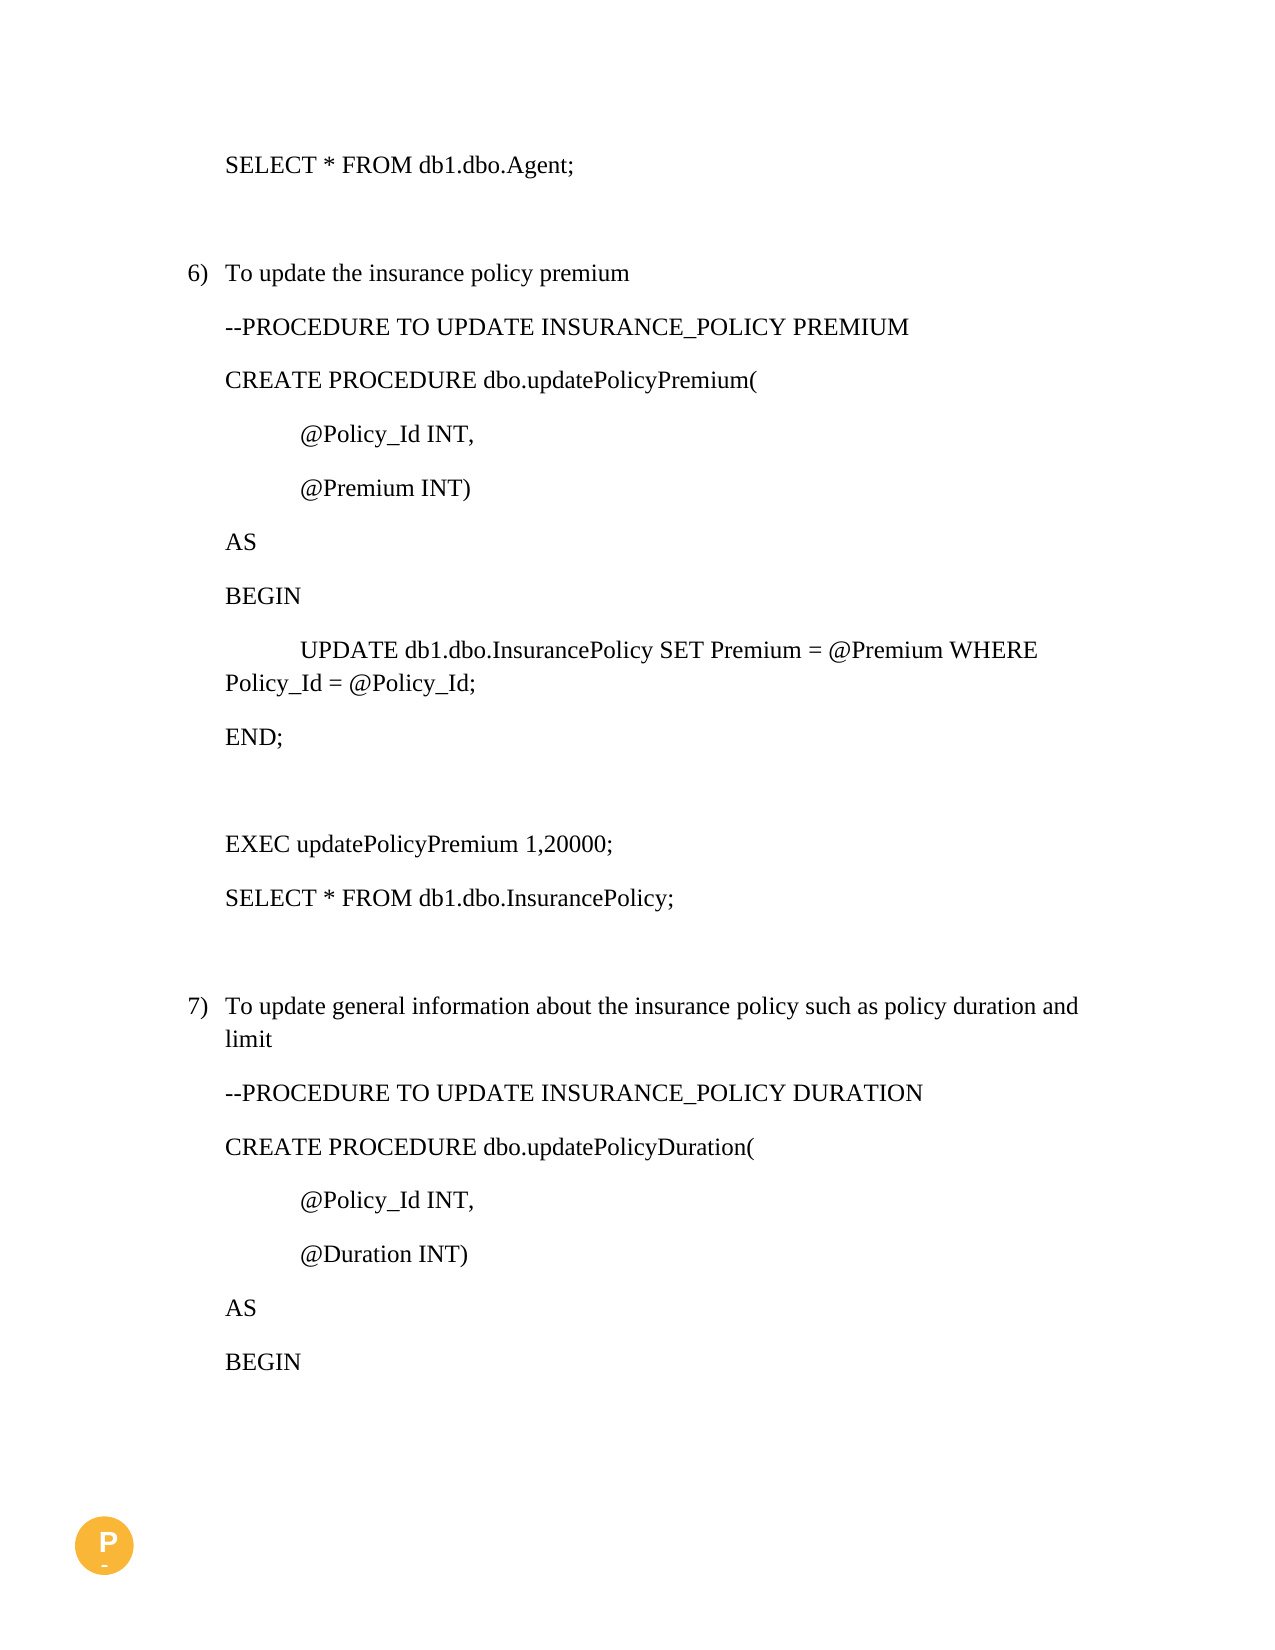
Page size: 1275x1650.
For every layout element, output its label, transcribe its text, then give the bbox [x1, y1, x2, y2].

text @Policy_Id INT, [225, 419, 1116, 448]
text SELECT * FROM db1.dbo.Agent; [225, 150, 1116, 179]
text @Policy_Id INT, [225, 1185, 1116, 1214]
text BEGIN [225, 1347, 1116, 1376]
list To update the insurance policy premium [187, 258, 1116, 286]
text --PROCEDURE TO UPDATE INSURANCE_POLICY PREMIUM [225, 312, 1116, 340]
text @Duration INT) [225, 1239, 1116, 1268]
text AS [225, 527, 1116, 556]
text CREATE PROCEDURE dbo.updatePolicyPremium( [225, 365, 1116, 394]
text CREATE PROCEDURE dbo.updatePolicyDuration( [225, 1132, 1116, 1160]
text BEGIN [225, 581, 1116, 609]
text EXEC updatePolicyPremium 1,20000; [225, 829, 1116, 858]
text @Premium INT) [225, 473, 1116, 502]
text END; [225, 722, 1116, 750]
text UPDATE db1.dbo.InsurancePolicy SET Premium = @Premium WHERE Policy_Id = @Policy_Id; [225, 635, 1116, 696]
text --PROCEDURE TO UPDATE INSURANCE_POLICY DURATION [225, 1078, 1116, 1106]
text AS [225, 1293, 1116, 1322]
text SELECT * FROM db1.dbo.InsurancePolicy; [225, 883, 1116, 912]
list To update general information about the insurance policy such as policy duration and limit [187, 991, 1116, 1053]
